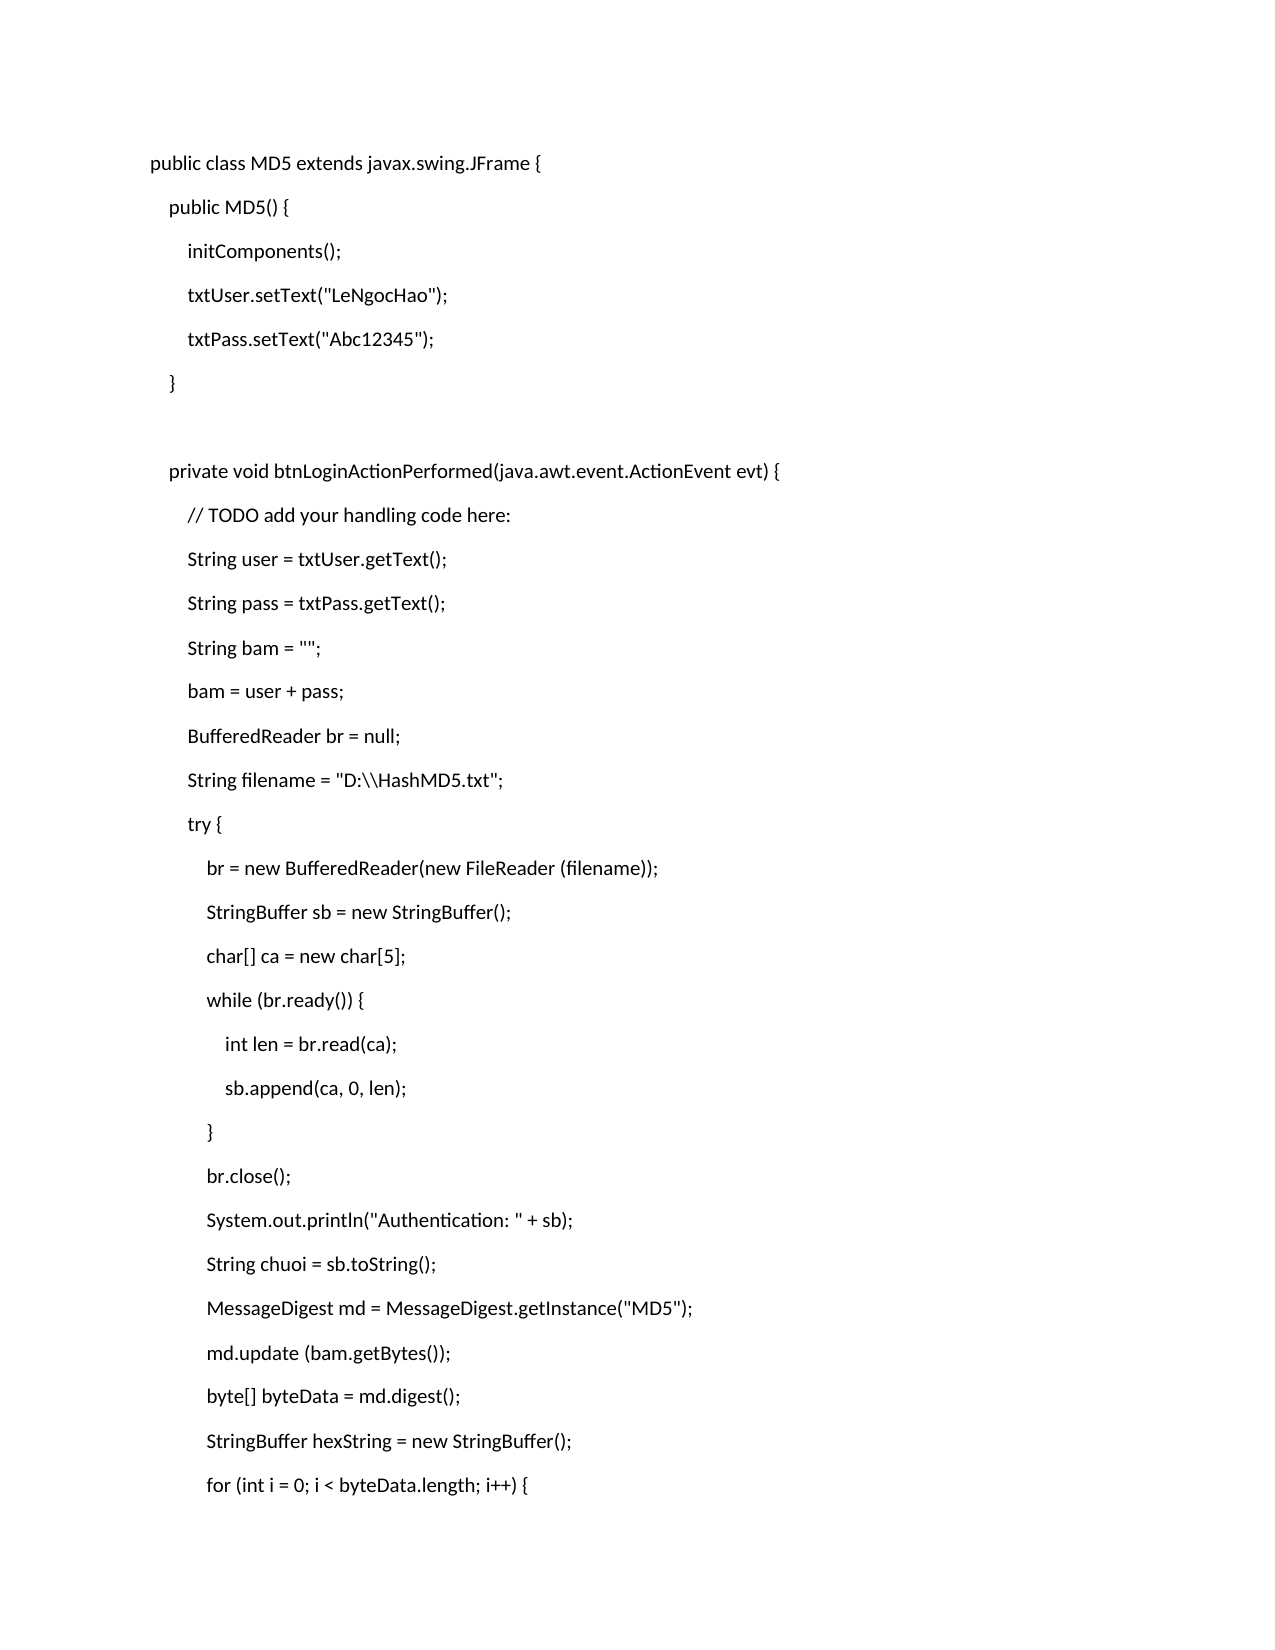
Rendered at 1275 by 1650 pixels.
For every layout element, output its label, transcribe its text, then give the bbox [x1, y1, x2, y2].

text String filename = "D:\\HashMD5.txt"; [150, 767, 1125, 792]
text System.out.println("Authentication: " + sb); [150, 1207, 1125, 1233]
text txtUser.setText("LeNgocHao"); [150, 282, 1125, 308]
text public class MD5 extends javax.swing.JFrame { [150, 150, 1125, 175]
text BufferedReader br = null; [150, 723, 1125, 748]
text public MD5() { [150, 194, 1125, 219]
text } [150, 1119, 1125, 1145]
text for (int i = 0; i < byteData.length; i++) { [150, 1472, 1125, 1497]
text char[] ca = new char[5]; [150, 943, 1125, 968]
text int len = br.read(ca); [150, 1031, 1125, 1057]
text private void btnLoginActionPerformed(java.awt.event.ActionEvent evt) { [150, 458, 1125, 484]
text while (br.ready()) { [150, 987, 1125, 1013]
text try { [150, 811, 1125, 836]
text byte[] byteData = md.digest(); [150, 1384, 1125, 1409]
text StringBuffer sb = new StringBuffer(); [150, 899, 1125, 924]
text String pass = txtPass.getText(); [150, 591, 1125, 616]
text txtPass.setText("Abc12345"); [150, 326, 1125, 352]
text // TODO add your handling code here: [150, 502, 1125, 528]
text MessageDigest md = MessageDigest.getInstance("MD5"); [150, 1296, 1125, 1321]
text initComponents(); [150, 238, 1125, 263]
text String user = txtUser.getText(); [150, 547, 1125, 572]
text String bam = ""; [150, 635, 1125, 660]
text bam = user + pass; [150, 679, 1125, 704]
text StringBuffer hexString = new StringBuffer(); [150, 1428, 1125, 1453]
text br.close(); [150, 1163, 1125, 1189]
text md.update (bam.getBytes()); [150, 1340, 1125, 1365]
text sb.append(ca, 0, len); [150, 1075, 1125, 1101]
text } [150, 370, 1125, 396]
text String chuoi = sb.toString(); [150, 1252, 1125, 1277]
text br = new BufferedReader(new FileReader (filename)); [150, 855, 1125, 880]
